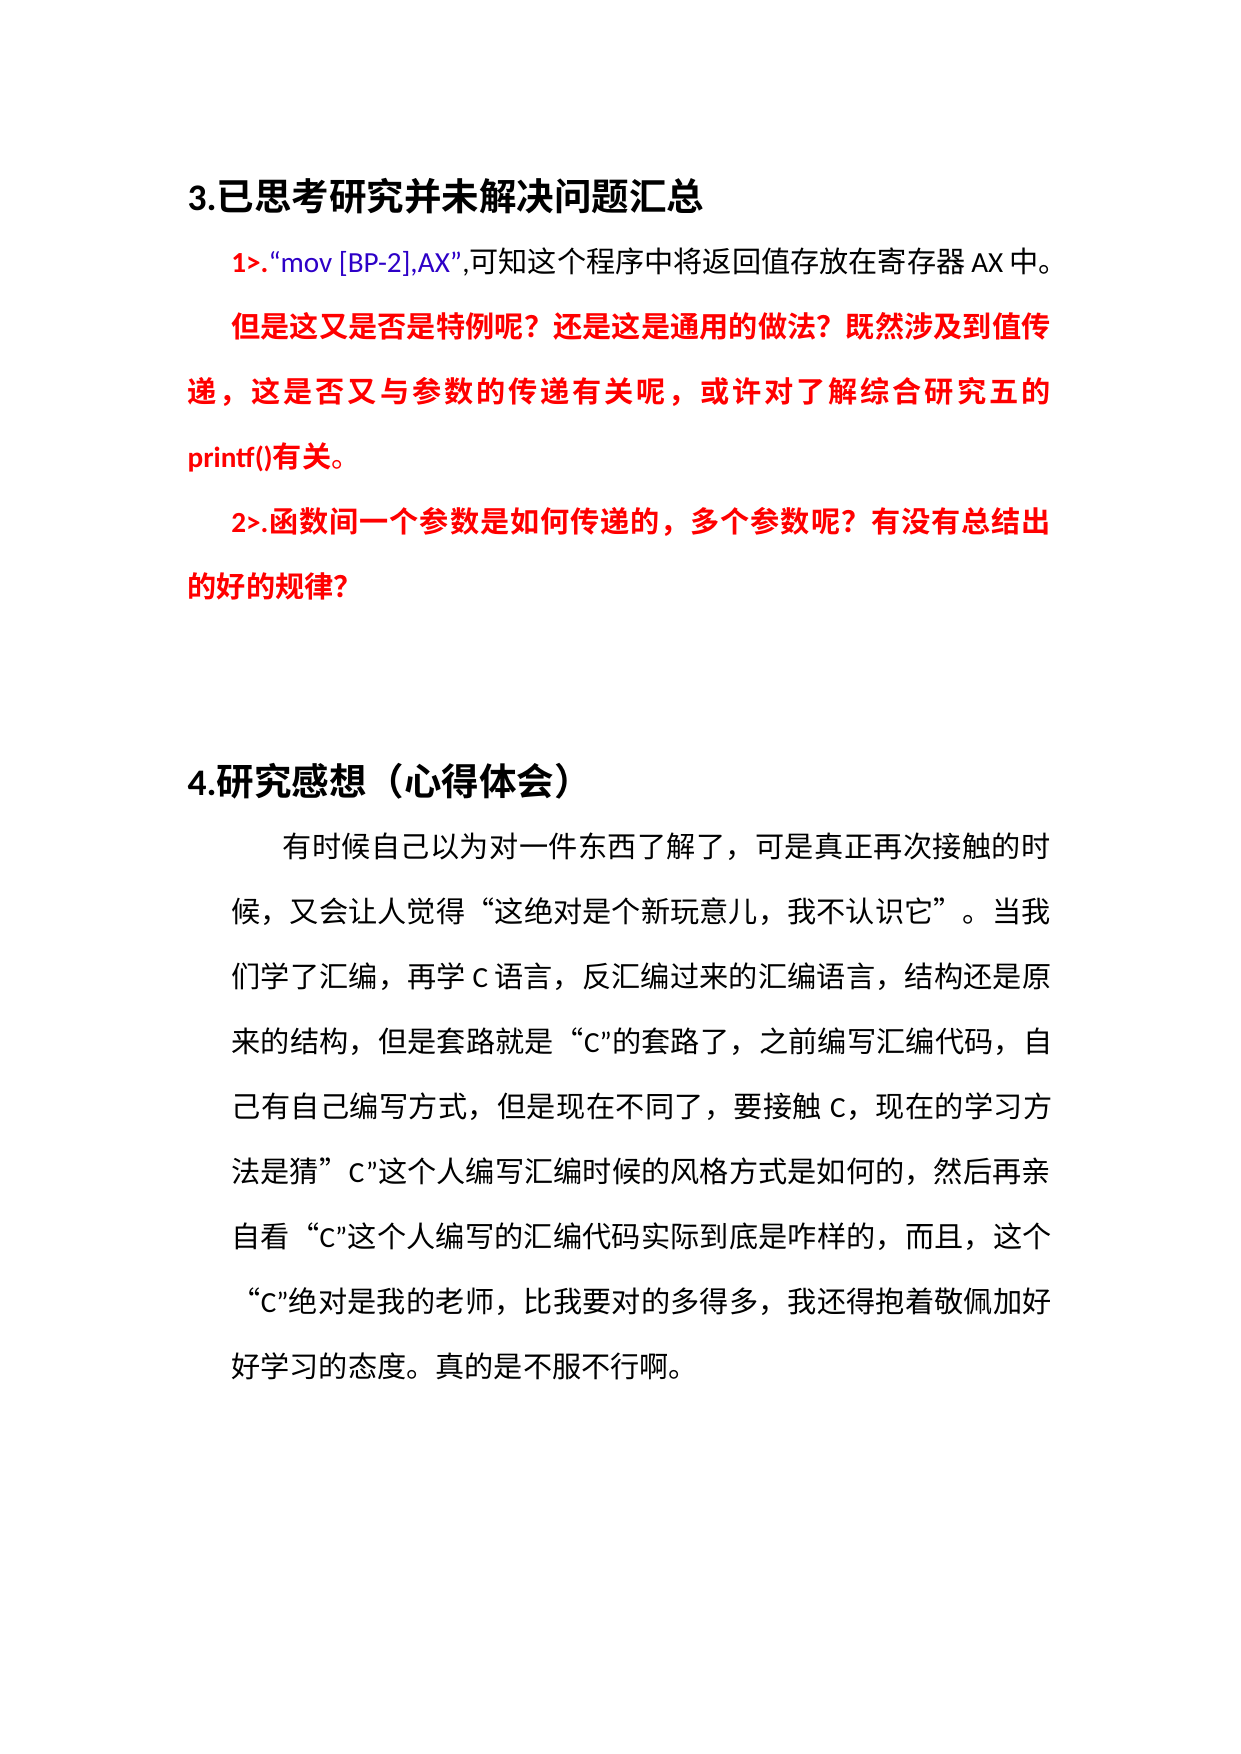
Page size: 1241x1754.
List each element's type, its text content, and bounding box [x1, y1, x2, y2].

list 但是这又是否是特例呢？还是这是通用的做法？既然涉及到值传递，这是否又与参数的传递有关呢，或许对了解综合研究五的printf()有关。 [187, 292, 1053, 487]
list 2>.函数间一个参数是如何传递的，多个参数呢？有没有总结出的好的规律？ [187, 487, 1053, 617]
list 有时候自己以为对一件东西了解了，可是真正再次接触的时候，又会让人觉得“这绝对是个新玩意儿，我不认识它”。当我们学了汇编，再学C语言，反汇编过来的汇编语言，结构还是原来的结构，但是套路就是“C”的套路了，之前编写汇编代码，自己有自己编写方式，但是现在不同了，要接触C，现在的学习方法是猜”C”这个人编写汇编时候的风格方式是如何的，然后再亲自看“C”这个人编写的汇编代码实际到底是咋样的，而且，这个“C”绝对是我的老师，比我要对的多得多，我还得抱着敬佩加好好学习的态度。真的是不服不行啊。 [231, 812, 1053, 1397]
list 1>.“mov [BP-2],AX”,可知这个程序中将返回值存放在寄存器AX中。 [187, 227, 1053, 292]
list 已思考研究并未解决问题汇总 [187, 162, 1053, 227]
list 研究感想（心得体会） [187, 747, 1053, 812]
